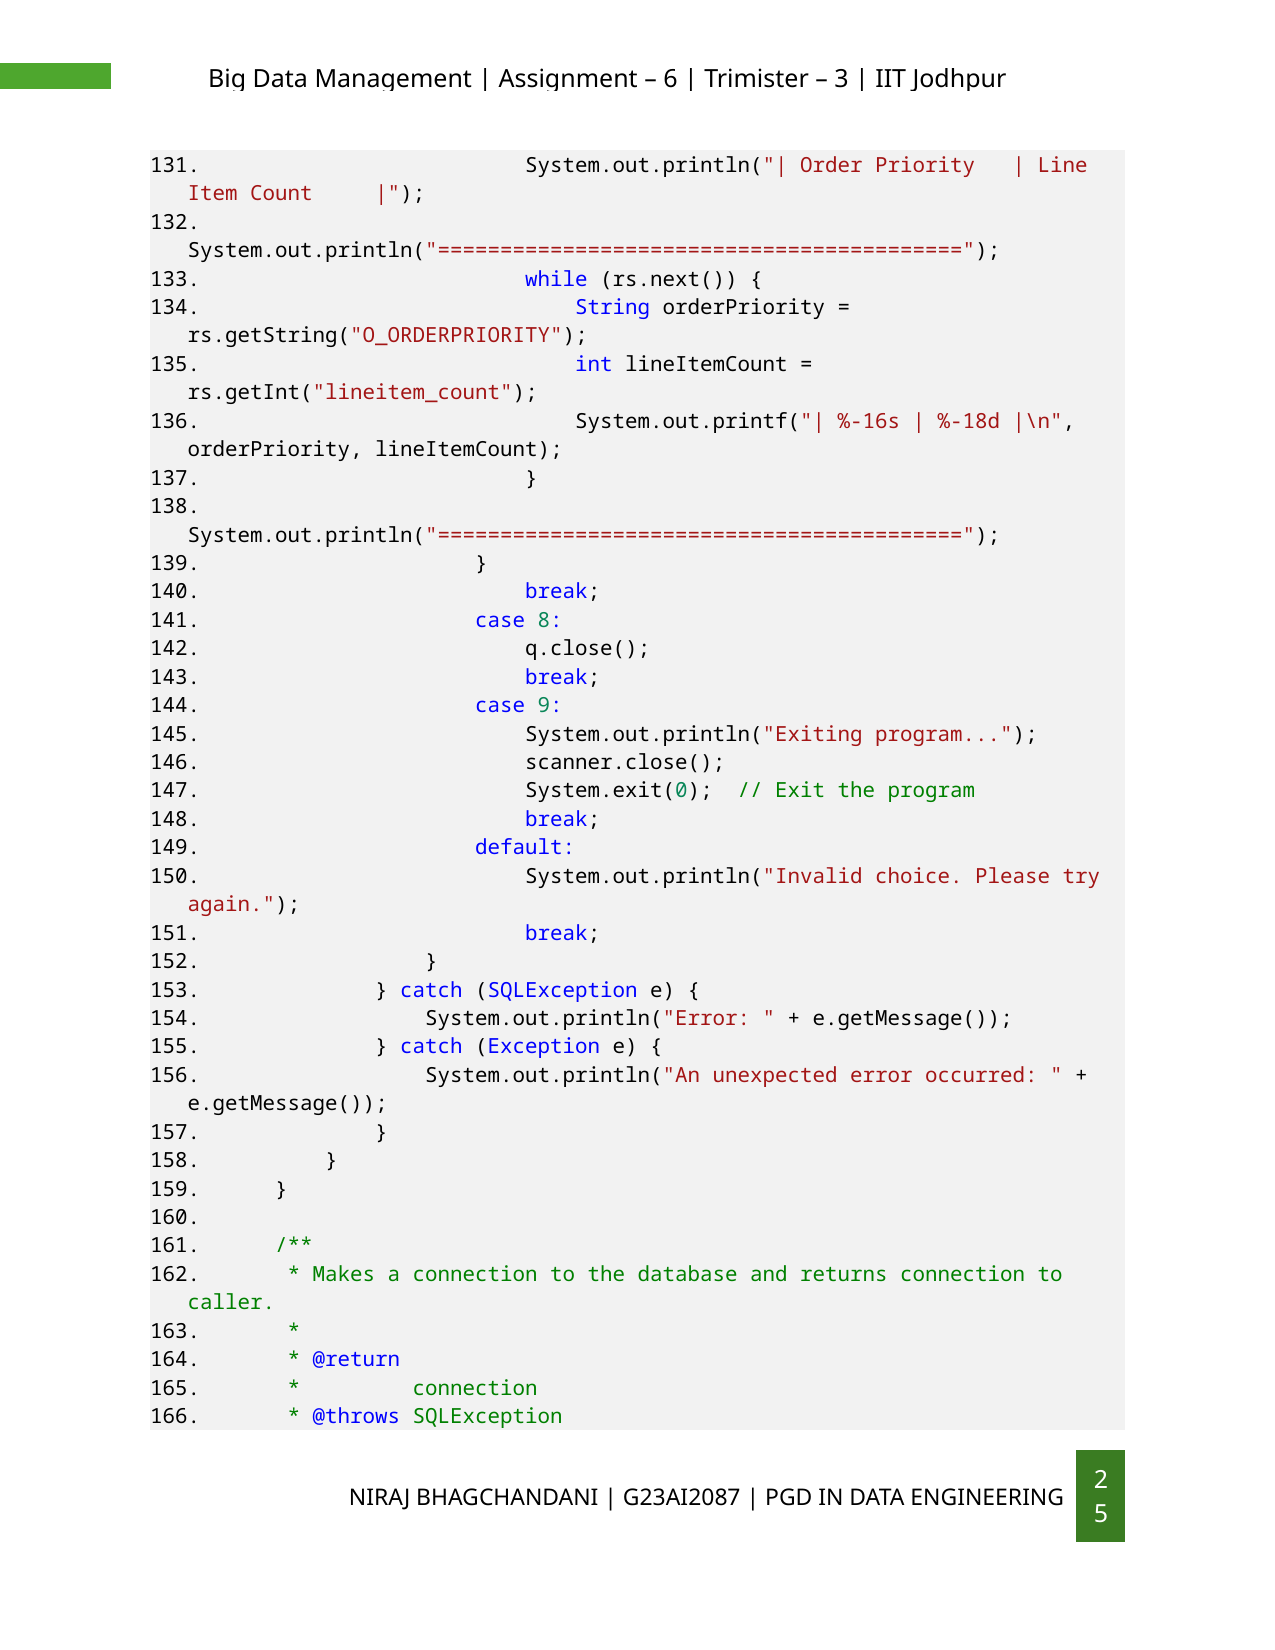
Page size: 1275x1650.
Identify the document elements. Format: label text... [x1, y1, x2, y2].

text System.out.println("=========================================="); [150, 491, 1125, 548]
text * Makes a connection to the database and returns connection to caller. [150, 1259, 1125, 1316]
text q.close(); [150, 633, 1125, 662]
text scanner.close(); [150, 747, 1125, 776]
text } catch (SQLException e) { [150, 975, 1125, 1003]
text System.out.println("An unexpected error occurred: " + e.getMessage()); [150, 1060, 1125, 1117]
text String orderPriority = rs.getString("O_ORDERPRIORITY"); [150, 292, 1125, 349]
text break; [150, 918, 1125, 946]
text } [150, 463, 1125, 491]
text System.out.println("Error: " + e.getMessage()); [150, 1003, 1125, 1032]
text System.exit(0); // Exit the program [150, 776, 1125, 804]
text case 9: [150, 690, 1125, 719]
text break; [150, 577, 1125, 605]
text System.out.println("| Order Priority | Line Item Count |"); [150, 150, 1125, 207]
text } [150, 1145, 1125, 1174]
text System.out.println("Invalid choice. Please try again."); [150, 861, 1125, 918]
text } [150, 946, 1125, 975]
text } [150, 1117, 1125, 1145]
text /** [150, 1231, 1125, 1259]
text case 8: [150, 605, 1125, 633]
text * @return [150, 1344, 1125, 1373]
text } [150, 548, 1125, 577]
text System.out.println("Exiting program..."); [150, 719, 1125, 747]
text * @throws SQLException [150, 1401, 1125, 1430]
text } catch (Exception e) { [150, 1032, 1125, 1060]
text System.out.printf("| %-16s | %-18d |\n", orderPriority, lineItemCount); [150, 406, 1125, 463]
text System.out.println("=========================================="); [150, 207, 1125, 264]
text } [150, 1174, 1125, 1202]
text while (rs.next()) { [150, 264, 1125, 292]
text * [150, 1316, 1125, 1344]
text break; [150, 804, 1125, 832]
text * connection [150, 1373, 1125, 1401]
text int lineItemCount = rs.getInt("lineitem_count"); [150, 349, 1125, 406]
text break; [150, 662, 1125, 690]
text default: [150, 832, 1125, 861]
